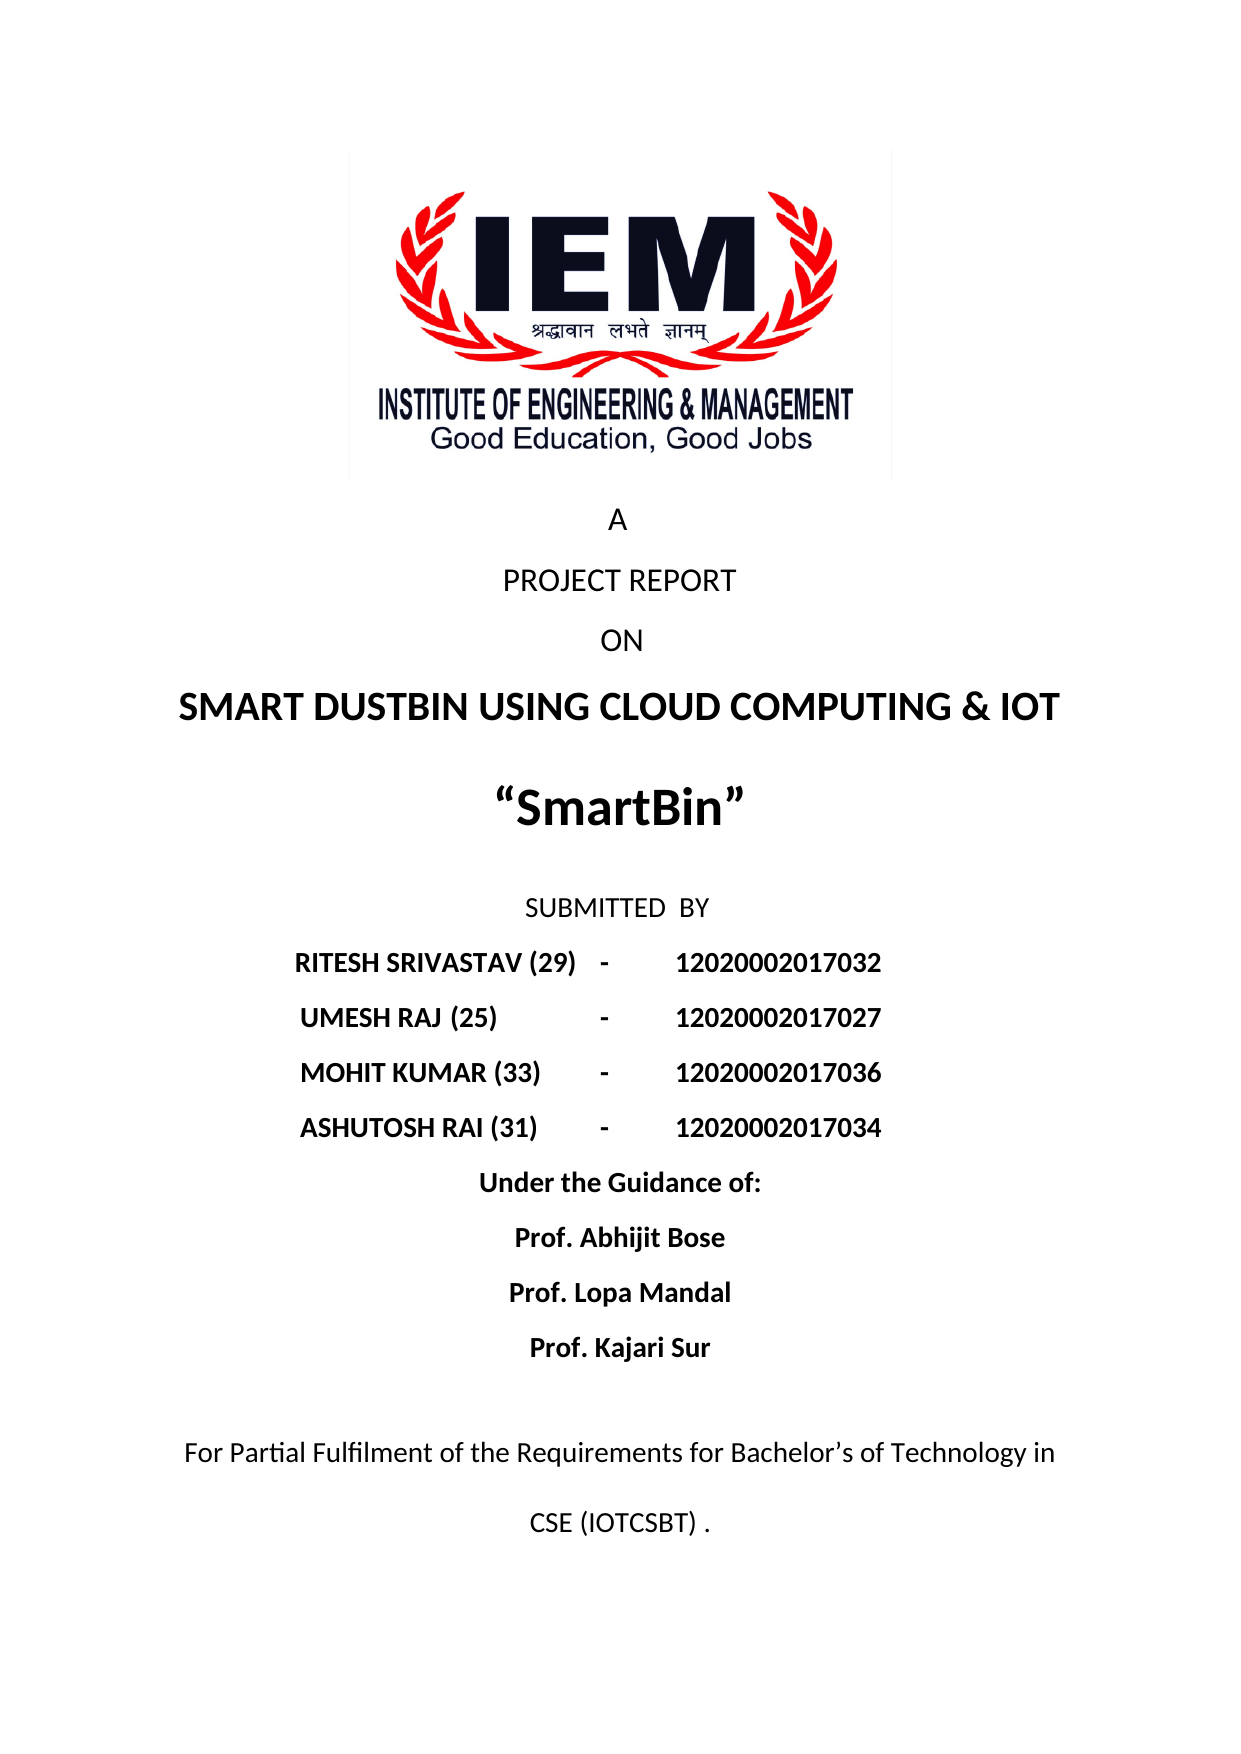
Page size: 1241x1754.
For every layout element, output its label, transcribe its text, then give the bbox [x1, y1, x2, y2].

text ON [150, 619, 1090, 660]
text Prof. Abhijit Bose [150, 1219, 1090, 1255]
text For Partial Fulfilment of the Requirements for Bachelor’s of Technology in [150, 1434, 1090, 1470]
text CSE (IOTCSBT) . [150, 1504, 1090, 1540]
text PROJECT REPORT [150, 559, 1090, 599]
text Prof. Kajari Sur [150, 1329, 1090, 1365]
text ASHUTOSH RAI (31) - 12020002017034 [225, 1109, 1090, 1145]
text SUBMITTED BY [150, 889, 1090, 924]
text SMART DUSTBIN USING CLOUD COMPUTING & IOT [150, 680, 1090, 731]
picture [348, 150, 892, 480]
text Under the Guidance of: [150, 1164, 1090, 1200]
text MOHIT KUMAR (33) - 12020002017036 [225, 1054, 1090, 1089]
text A [150, 498, 1090, 539]
text RITESH SRIVASTAV (29) - 12020002017032 [150, 944, 1090, 979]
text UMESH RAJ (25) - 12020002017027 [225, 999, 1090, 1034]
text Prof. Lopa Mandal [150, 1274, 1090, 1310]
text “SmartBin” [150, 773, 1090, 839]
